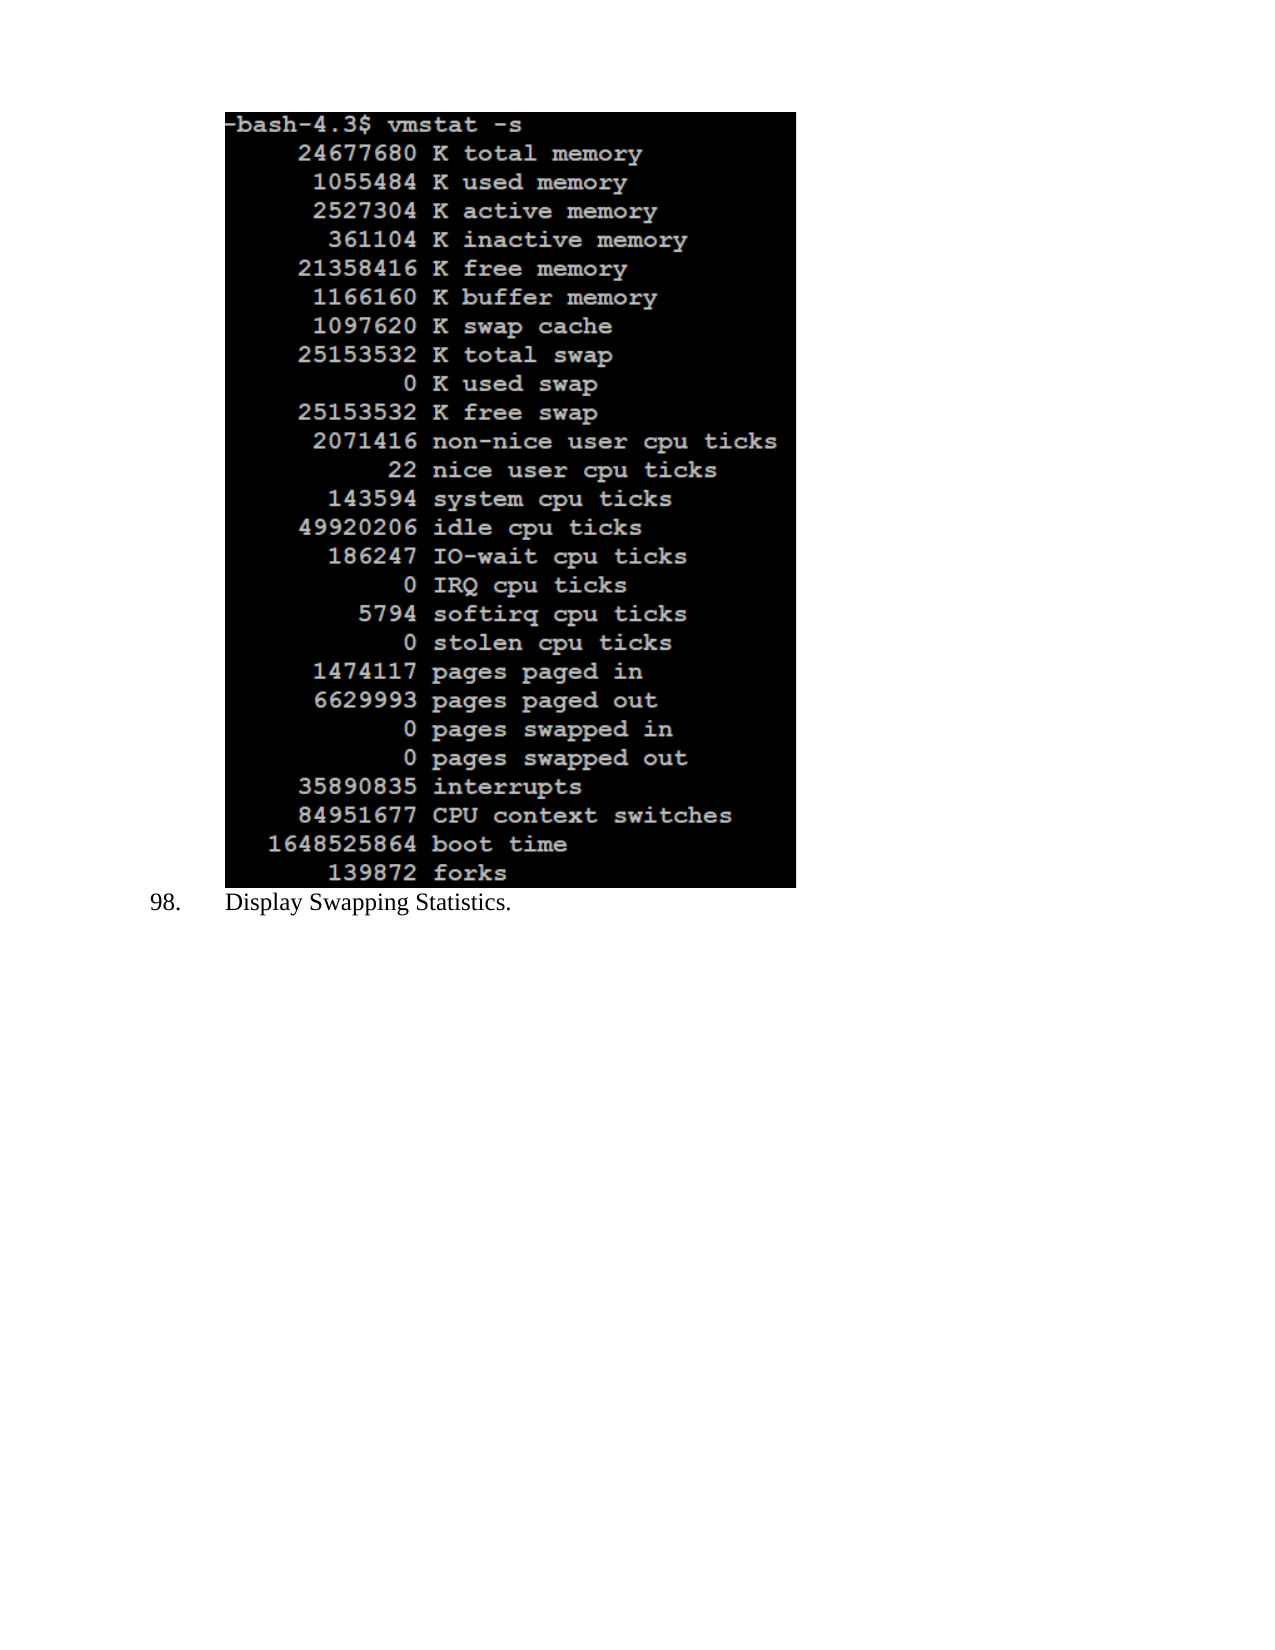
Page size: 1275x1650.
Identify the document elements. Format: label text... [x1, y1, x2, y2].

picture [225, 112, 797, 888]
text 98. Display Swapping Statistics. [150, 887, 1125, 916]
